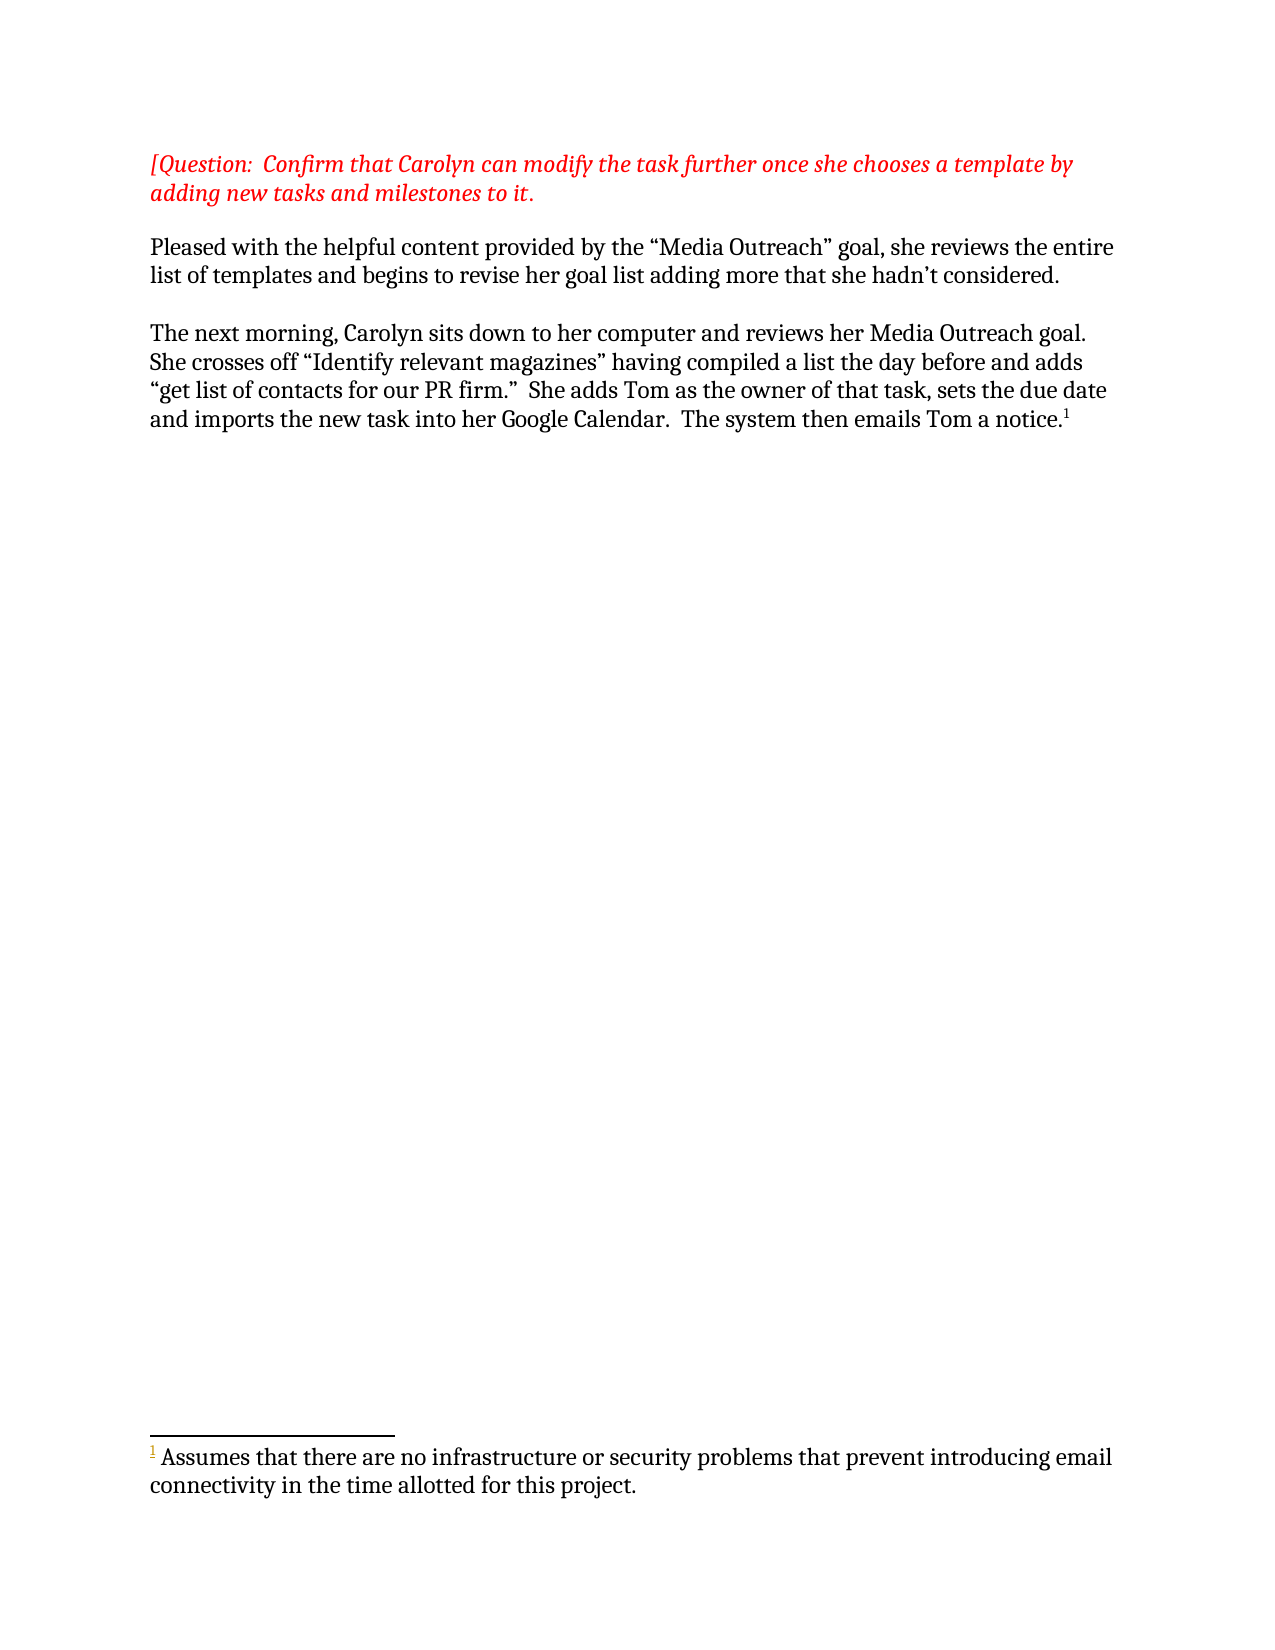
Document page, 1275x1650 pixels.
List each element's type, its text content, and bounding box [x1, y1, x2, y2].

text The next morning, Carolyn sits down to her computer and reviews her . She crosses off “Identify relevant magazines” having compiled a list the day before and adds “get list of contacts for our PR firm.” She adds Tom as the owner of that task, sets the due date and imports the new task into her Google Calendar. emails a notice. [150, 319, 1125, 434]
text by the , she reviews the entire list and begins to revise adding more that she hadn’t considered. [150, 232, 1125, 290]
